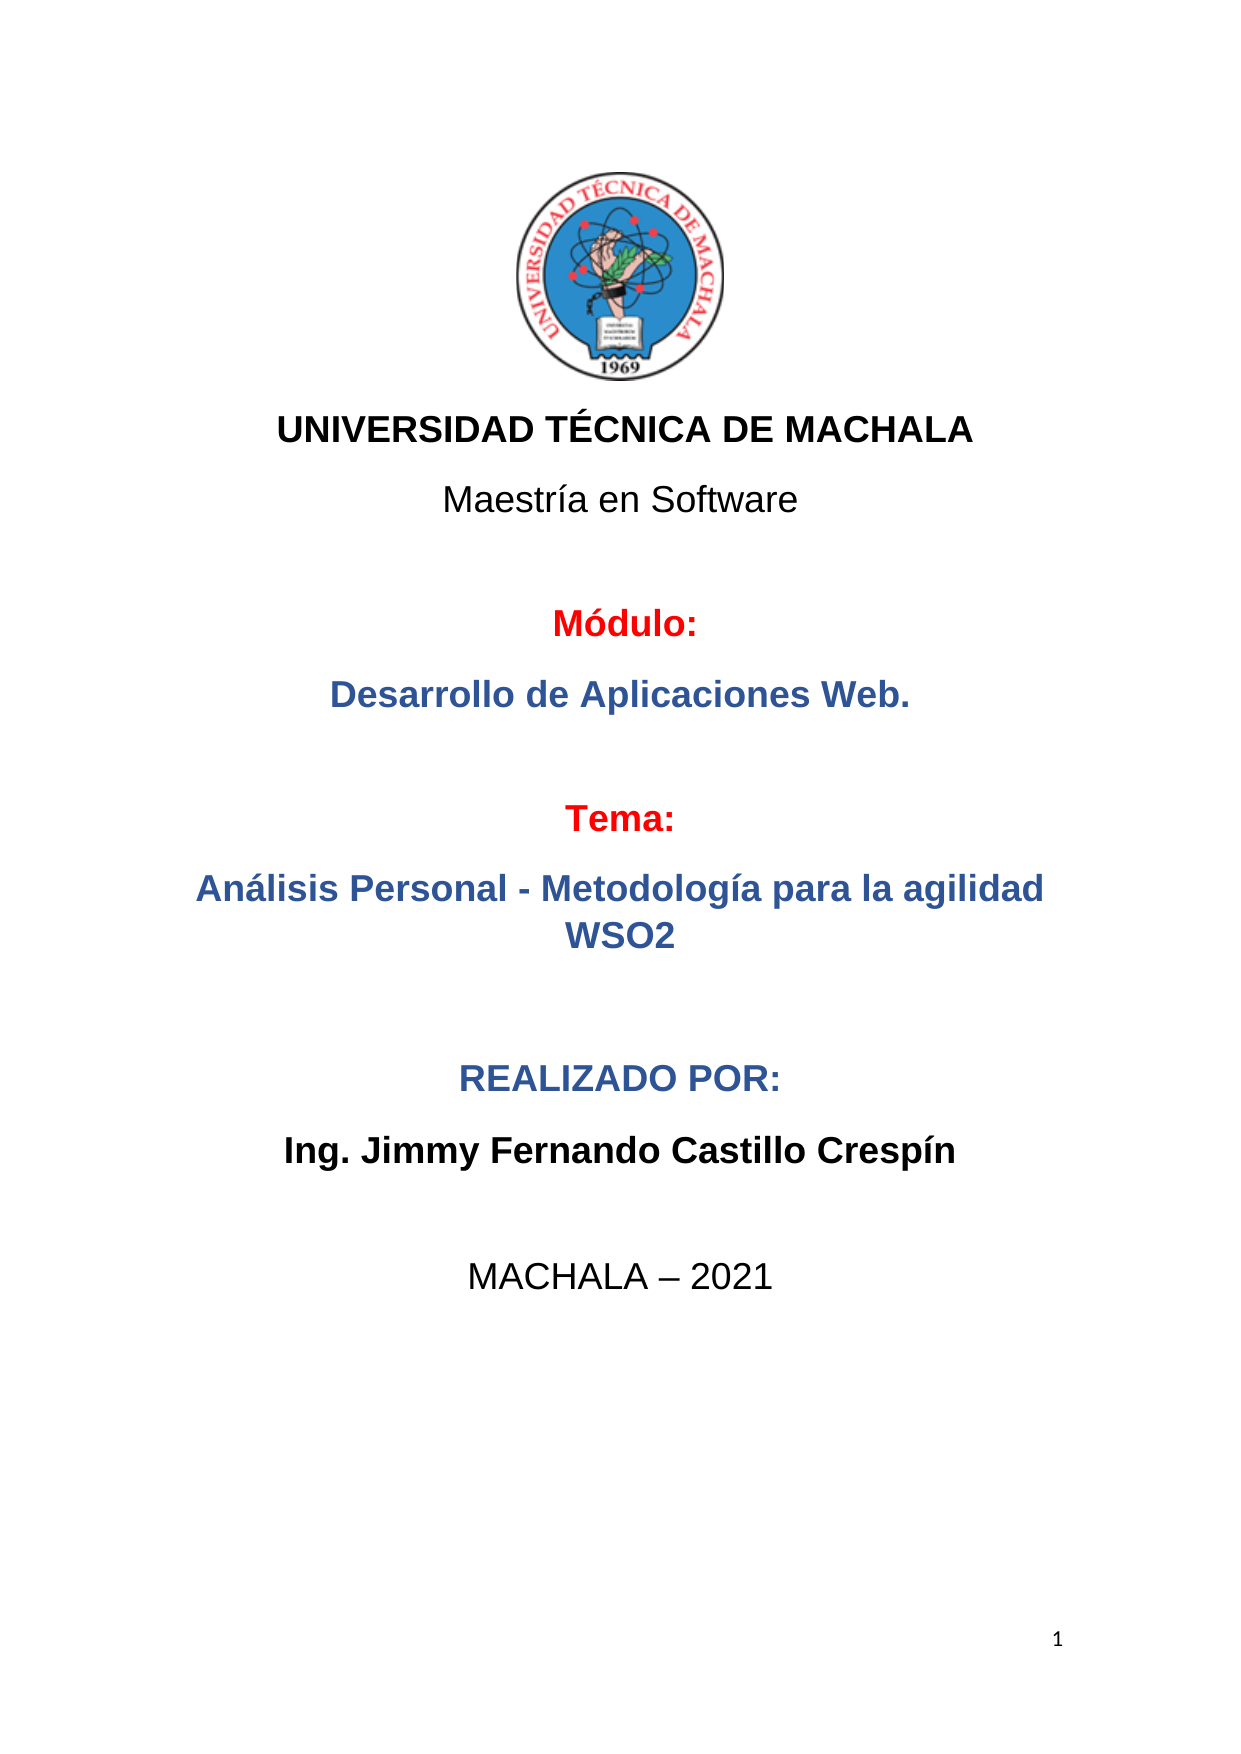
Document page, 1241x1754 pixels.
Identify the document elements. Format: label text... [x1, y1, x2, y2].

text Maestría en Software [177, 477, 1063, 520]
text Análisis Personal - Metodología para la agilidad WSO2 [177, 867, 1063, 956]
text Tema: [177, 796, 1063, 839]
text UNIVERSIDAD TÉCNICA DE MACHALA [177, 407, 1063, 450]
text Módulo: [177, 602, 1063, 645]
picture [516, 172, 724, 381]
text Ing. Jimmy Fernando Castillo Crespín [177, 1128, 1063, 1171]
text MACHALA – 2021 [177, 1254, 1063, 1298]
text REALIZADO POR: [177, 1056, 1063, 1099]
text Desarrollo de Aplicaciones Web. [177, 672, 1063, 715]
